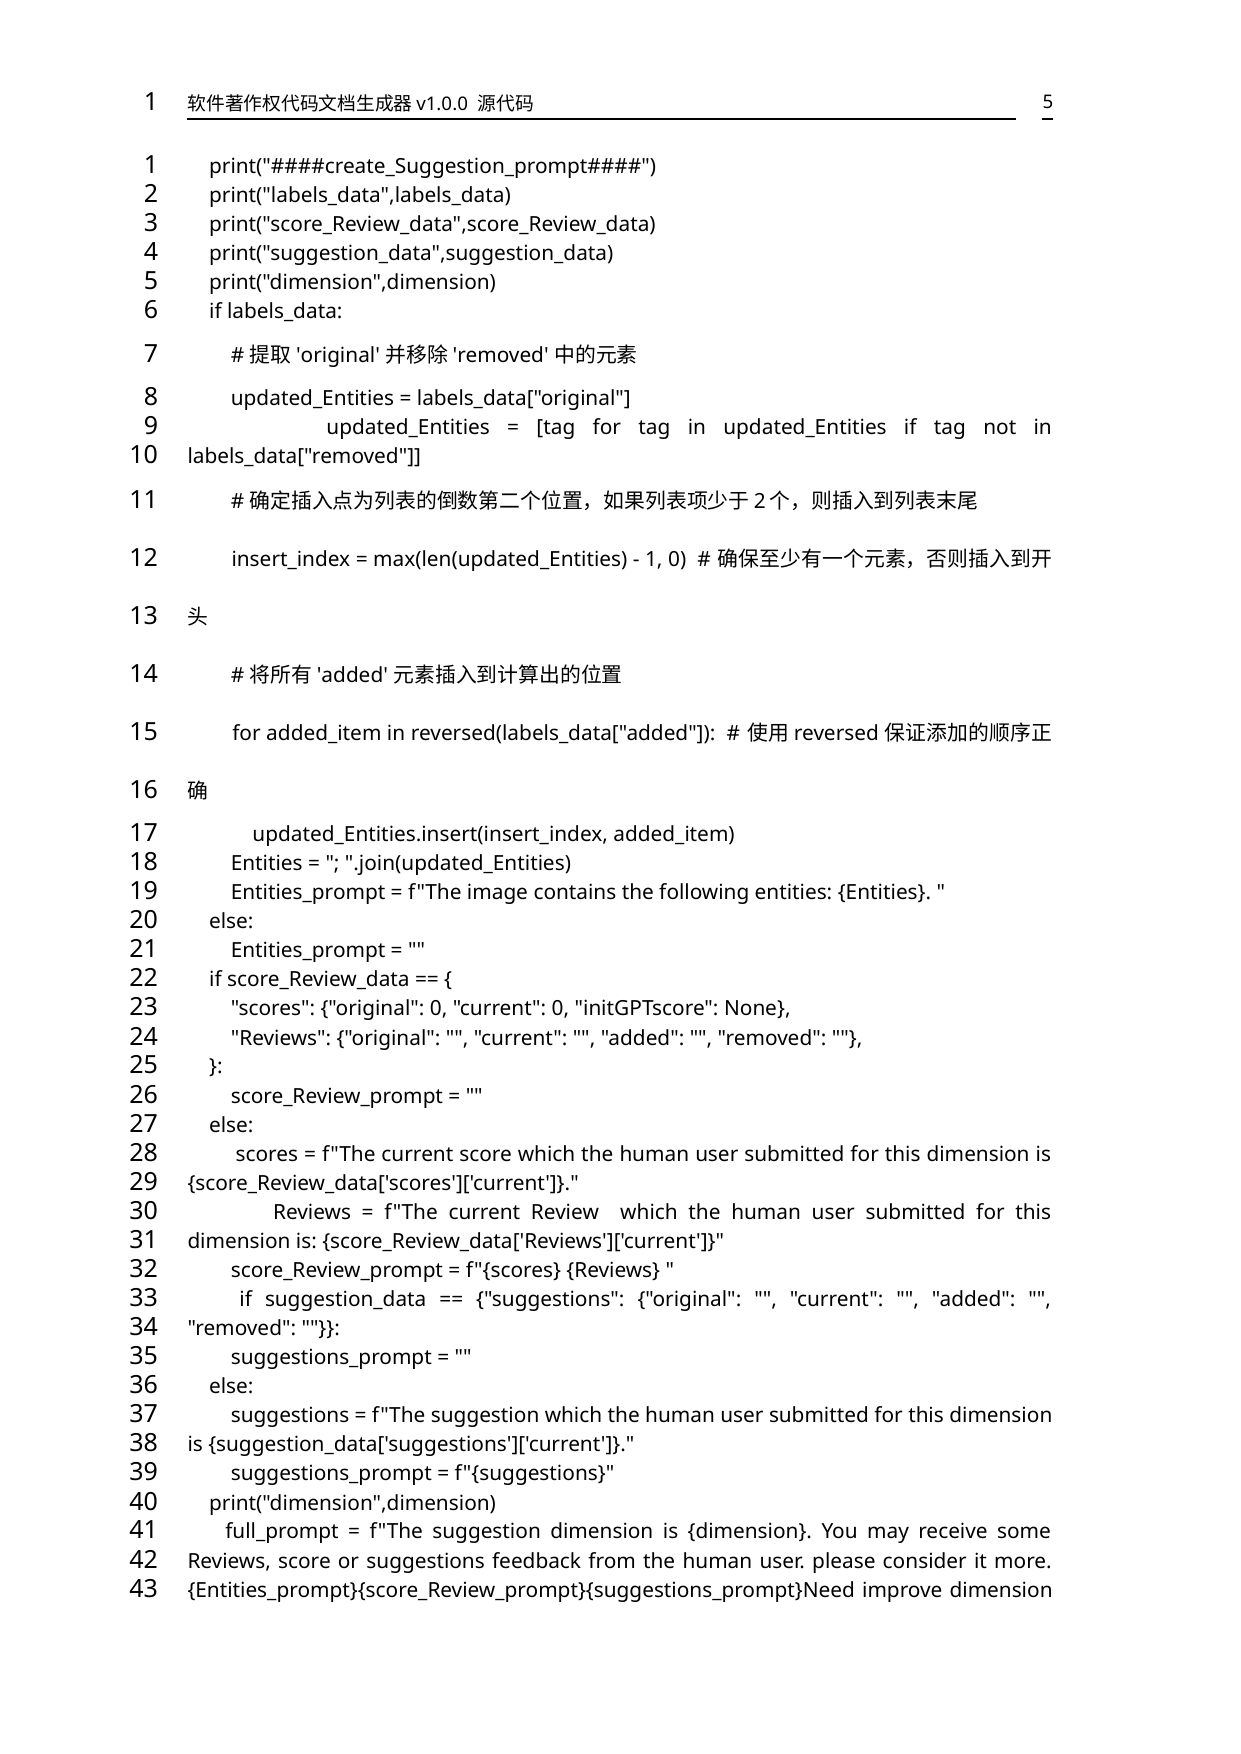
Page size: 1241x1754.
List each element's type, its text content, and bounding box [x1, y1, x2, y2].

text Entities_prompt = "" [187, 935, 1053, 964]
text updated_Entities = [tag for tag in updated_Entities if tag not in labels_data["removed"]] [187, 412, 1053, 470]
text suggestions = f"The suggestion which the human user submitted for this dimension is {suggestion_data['suggestions']['current']}." [187, 1400, 1053, 1458]
text print("dimension",dimension) [187, 1487, 1053, 1516]
text Entities = "; ".join(updated_Entities) [187, 848, 1053, 877]
text Entities_prompt = f"The image contains the following entities: {Entities}. " [187, 877, 1053, 906]
text scores = f"The current score which the human user submitted for this dimension is {score_Review_data['scores']['current']}." [187, 1138, 1053, 1197]
text "Reviews": {"original": "", "current": "", "added": "", "removed": ""}, [187, 1022, 1053, 1051]
text "scores": {"original": 0, "current": 0, "initGPTscore": None}, [187, 993, 1053, 1022]
text updated_Entities = labels_data["original"] [187, 383, 1053, 412]
text else: [187, 1109, 1053, 1138]
text suggestions_prompt = "" [187, 1342, 1053, 1371]
text # 提取 'original' 并移除 'removed' 中的元素 [187, 325, 1053, 383]
text insert_index = max(len(updated_Entities) - 1, 0) # 确保至少有一个元素，否则插入到开头 [187, 528, 1053, 644]
text else: [187, 1371, 1053, 1400]
text score_Review_prompt = f"{scores} {Reviews} " [187, 1255, 1053, 1284]
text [187, 1516, 1053, 1603]
text else: [187, 906, 1053, 935]
text updated_Entities.insert(insert_index, added_item) [187, 819, 1053, 848]
text suggestions_prompt = f"{suggestions}" [187, 1458, 1053, 1487]
text print("score_Review_data",score_Review_data) [187, 208, 1053, 238]
text # 确定插入点为列表的倒数第二个位置，如果列表项少于2个，则插入到列表末尾 [187, 470, 1053, 528]
text if labels_data: [187, 296, 1053, 325]
text Reviews = f"The current Review which the human user submitted for this dimension is: {score_Review_data['Reviews']['current']}" [187, 1197, 1053, 1255]
text print("labels_data",labels_data) [187, 179, 1053, 208]
text # 将所有 'added' 元素插入到计算出的位置 [187, 644, 1053, 703]
text print("####create_Suggestion_prompt####") [187, 150, 1053, 179]
text if score_Review_data == { [187, 964, 1053, 993]
text print("dimension",dimension) [187, 267, 1053, 296]
text for added_item in reversed(labels_data["added"]): # 使用 reversed 保证添加的顺序正确 [187, 703, 1053, 819]
text }: [187, 1051, 1053, 1080]
text score_Review_prompt = "" [187, 1080, 1053, 1109]
text if suggestion_data == {"suggestions": {"original": "", "current": "", "added": "", "removed": ""}}: [187, 1284, 1053, 1342]
text print("suggestion_data",suggestion_data) [187, 238, 1053, 267]
